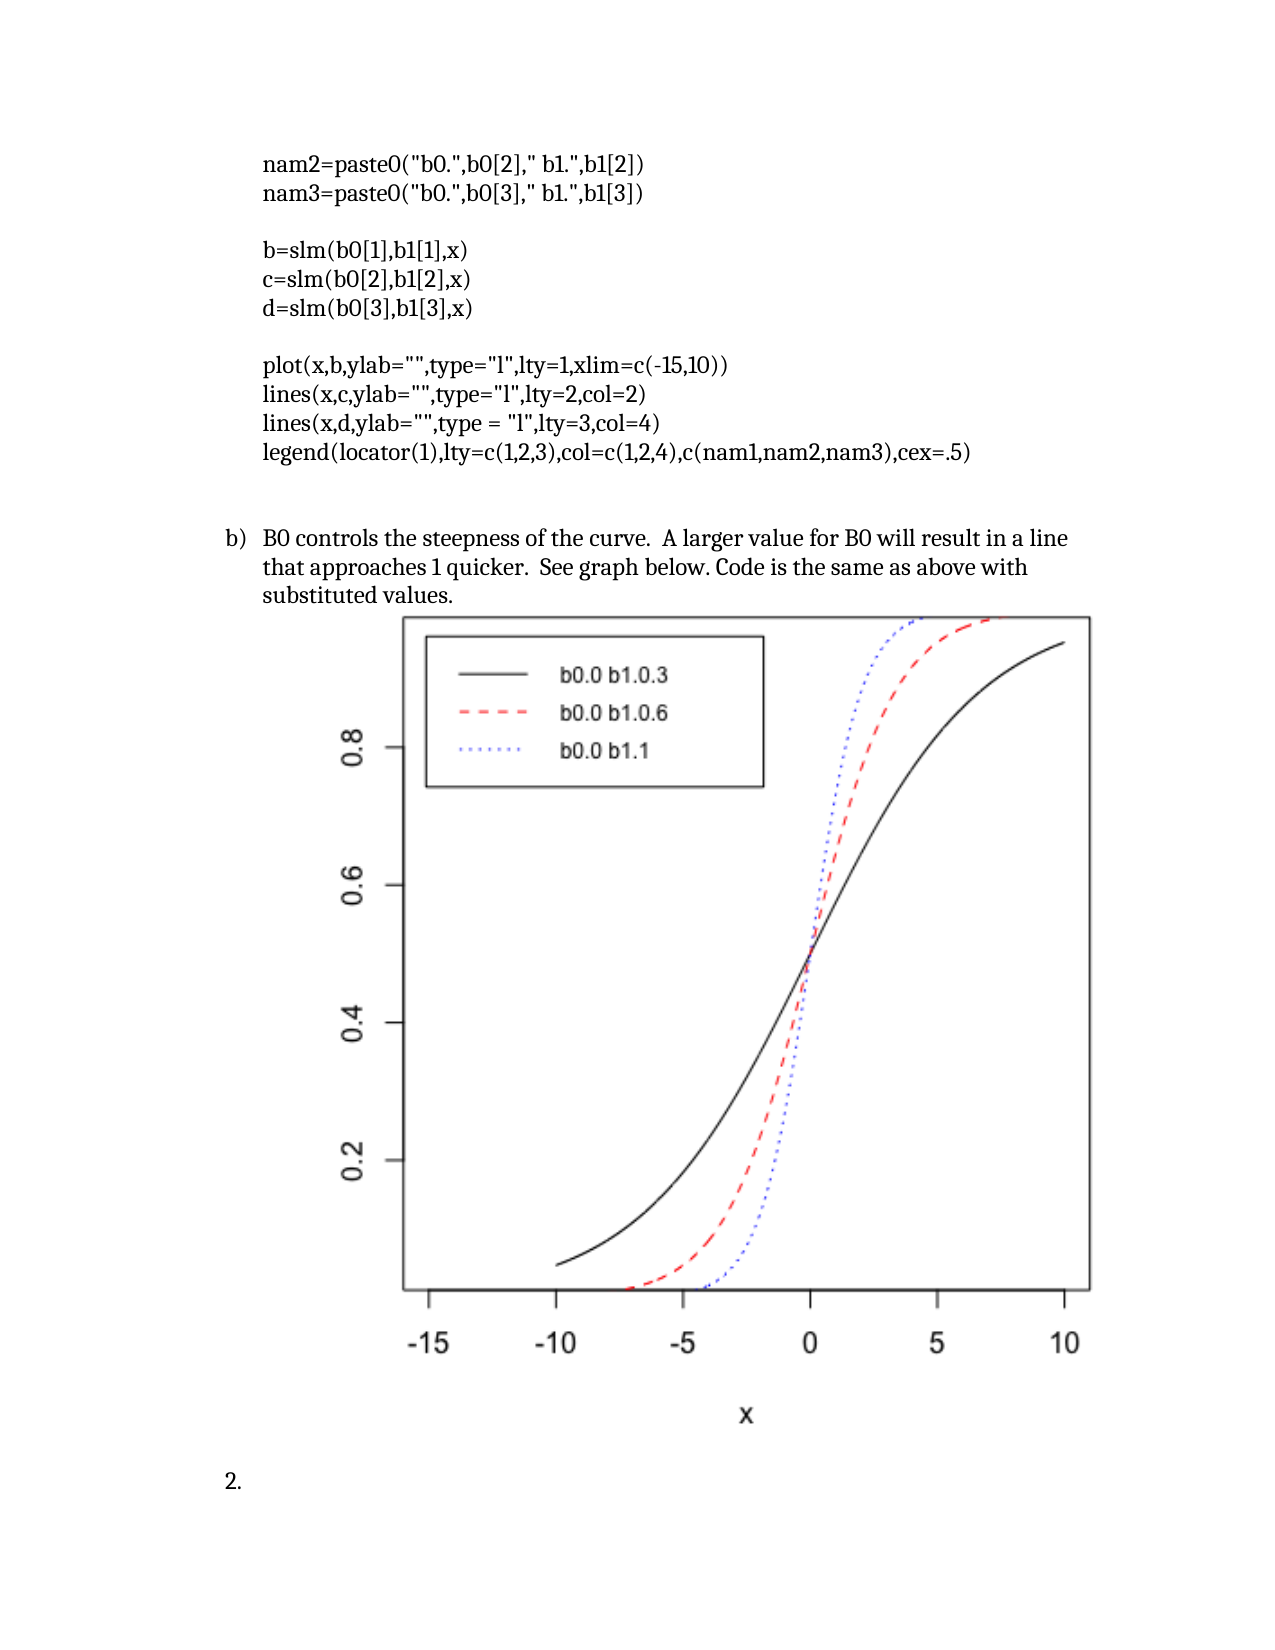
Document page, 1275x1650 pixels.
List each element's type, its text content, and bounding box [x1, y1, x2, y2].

list legend(locator(1),lty=c(1,2,3),col=c(1,2,4),c(nam1,nam2,nam3),cex=.5) [262, 437, 1087, 466]
picture [262, 610, 1107, 1467]
list c=slm(b0[2],b1[2],x) [262, 265, 1087, 294]
text 2. [225, 1467, 1087, 1495]
list lines(x,c,ylab="",type="l",lty=2,col=2) [262, 380, 1087, 409]
list d=slm(b0[3],b1[3],x) [262, 294, 1087, 322]
list b=slm(b0[1],b1[1],x) [262, 236, 1087, 265]
list B0 controls the steepness of the curve. A larger value for B0 will result in a line that approaches 1 quicker. See graph below. Code is the same as above with substituted values. [225, 524, 1087, 610]
list nam2=paste0("b0.",b0[2]," b1.",b1[2]) [262, 150, 1087, 179]
list lines(x,d,ylab="",type = "l",lty=3,col=4) [262, 409, 1087, 437]
list nam3=paste0("b0.",b0[3]," b1.",b1[3]) [262, 179, 1087, 207]
list plot(x,b,ylab="",type="l",lty=1,xlim=c(-15,10)) [262, 351, 1087, 380]
